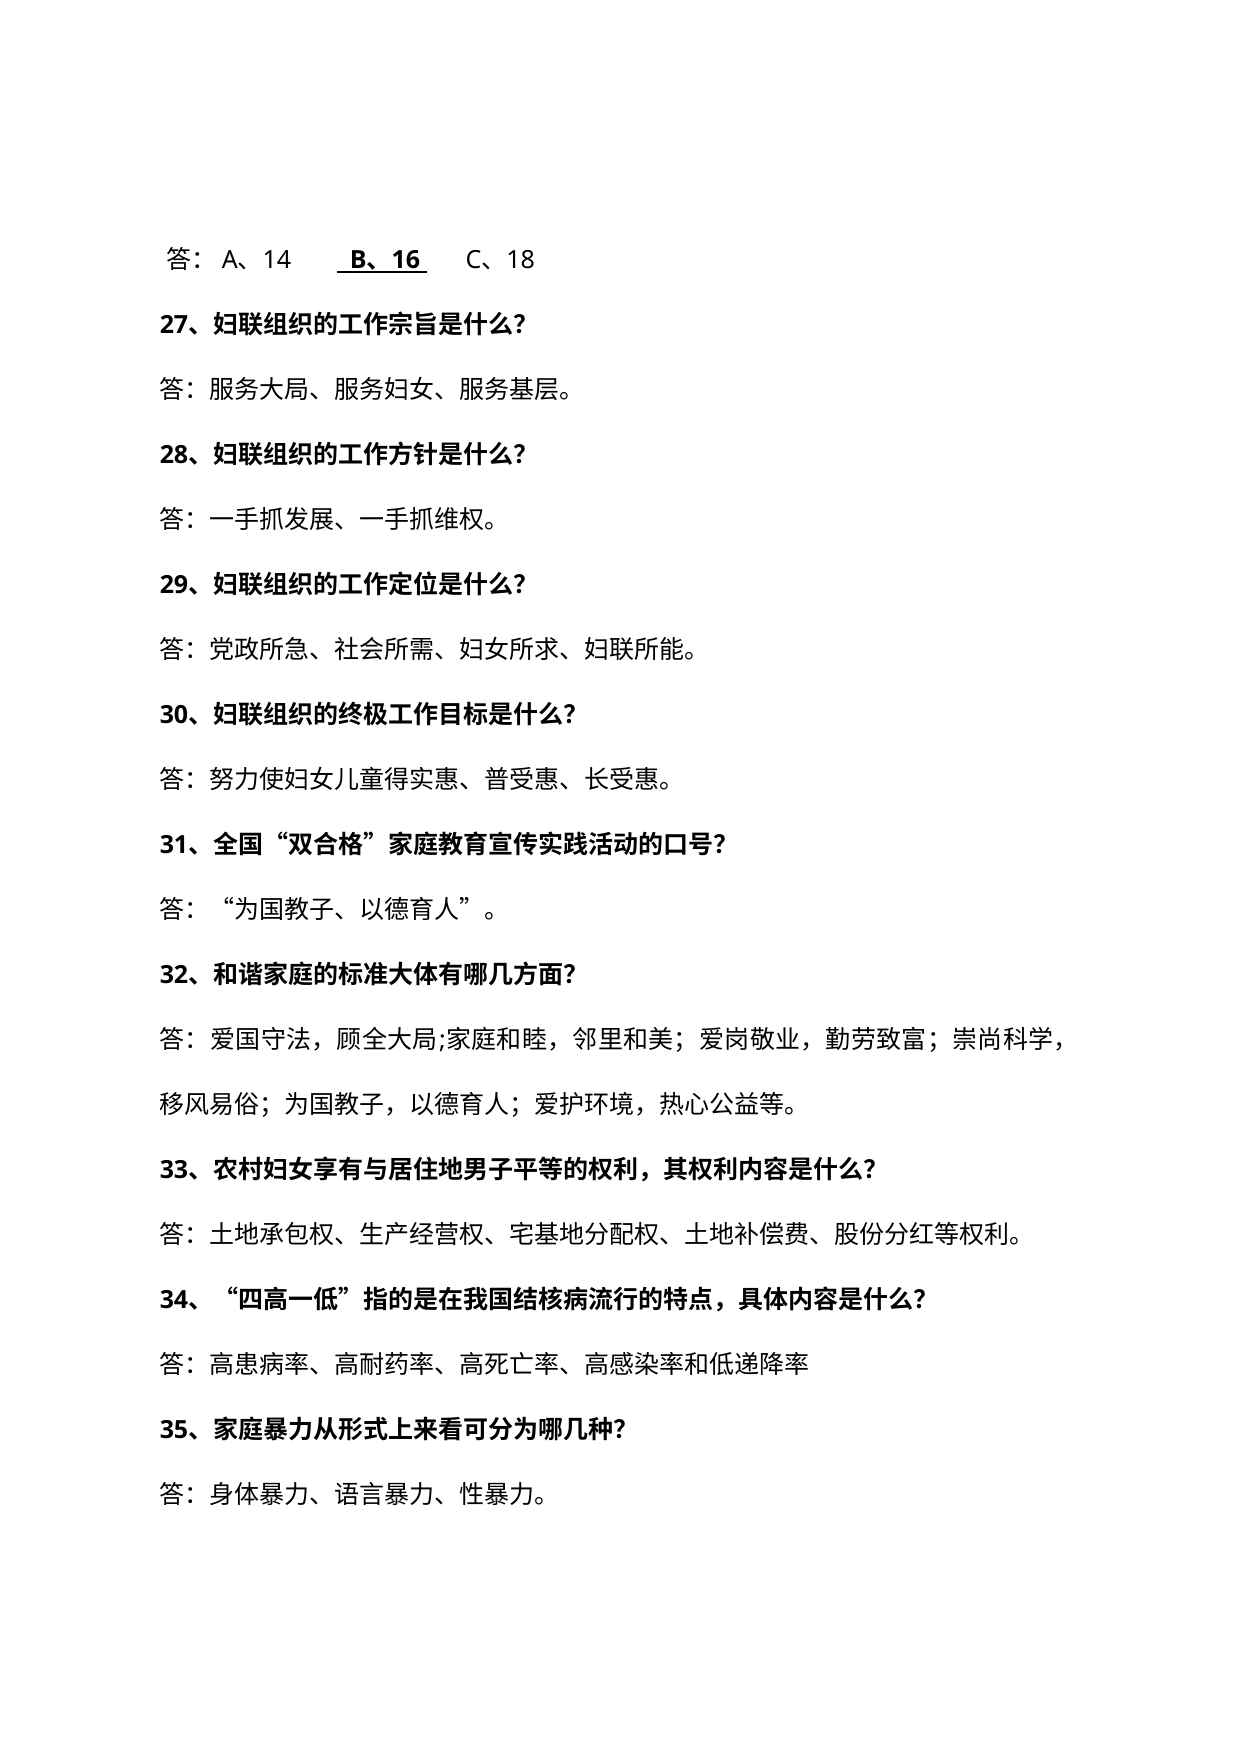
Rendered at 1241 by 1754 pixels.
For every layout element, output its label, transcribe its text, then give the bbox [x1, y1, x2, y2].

text 答：一手抓发展、一手抓维权。 [159, 485, 1081, 550]
text 答：“为国教子、以德育人”。 [159, 875, 1081, 940]
text 27、妇联组织的工作宗旨是什么？ [159, 290, 1081, 355]
text 答：高患病率、高耐药率、高死亡率、高感染率和低递降率 [159, 1330, 1081, 1395]
text 答：土地承包权、生产经营权、宅基地分配权、土地补偿费、股份分红等权利。 [159, 1200, 1081, 1265]
text 33、农村妇女享有与居住地男子平等的权利，其权利内容是什么？ [159, 1135, 1081, 1200]
text 32、和谐家庭的标准大体有哪几方面？ [159, 940, 1081, 1005]
text 35、家庭暴力从形式上来看可分为哪几种？ [159, 1395, 1081, 1460]
text 34、“四高一低”指的是在我国结核病流行的特点，具体内容是什么？ [159, 1265, 1081, 1330]
text 答：身体暴力、语言暴力、性暴力。 [159, 1460, 1081, 1525]
text 28、妇联组织的工作方针是什么？ [159, 420, 1081, 485]
text 答： A、14 B、16 C、18 [159, 225, 1081, 290]
text 答：努力使妇女儿童得实惠、普受惠、长受惠。 [159, 745, 1081, 810]
text 答：党政所急、社会所需、妇女所求、妇联所能。 [159, 615, 1081, 680]
text 30、妇联组织的终极工作目标是什么？ [159, 680, 1081, 745]
text 答：爱国守法，顾全大局;家庭和睦，邻里和美；爱岗敬业，勤劳致富；崇尚科学，移风易俗；为国教子，以德育人；爱护环境，热心公益等。 [159, 1005, 1081, 1135]
text 29、妇联组织的工作定位是什么？ [159, 550, 1081, 615]
text 31、全国“双合格”家庭教育宣传实践活动的口号？ [159, 810, 1081, 875]
text 答：服务大局、服务妇女、服务基层。 [159, 355, 1081, 420]
